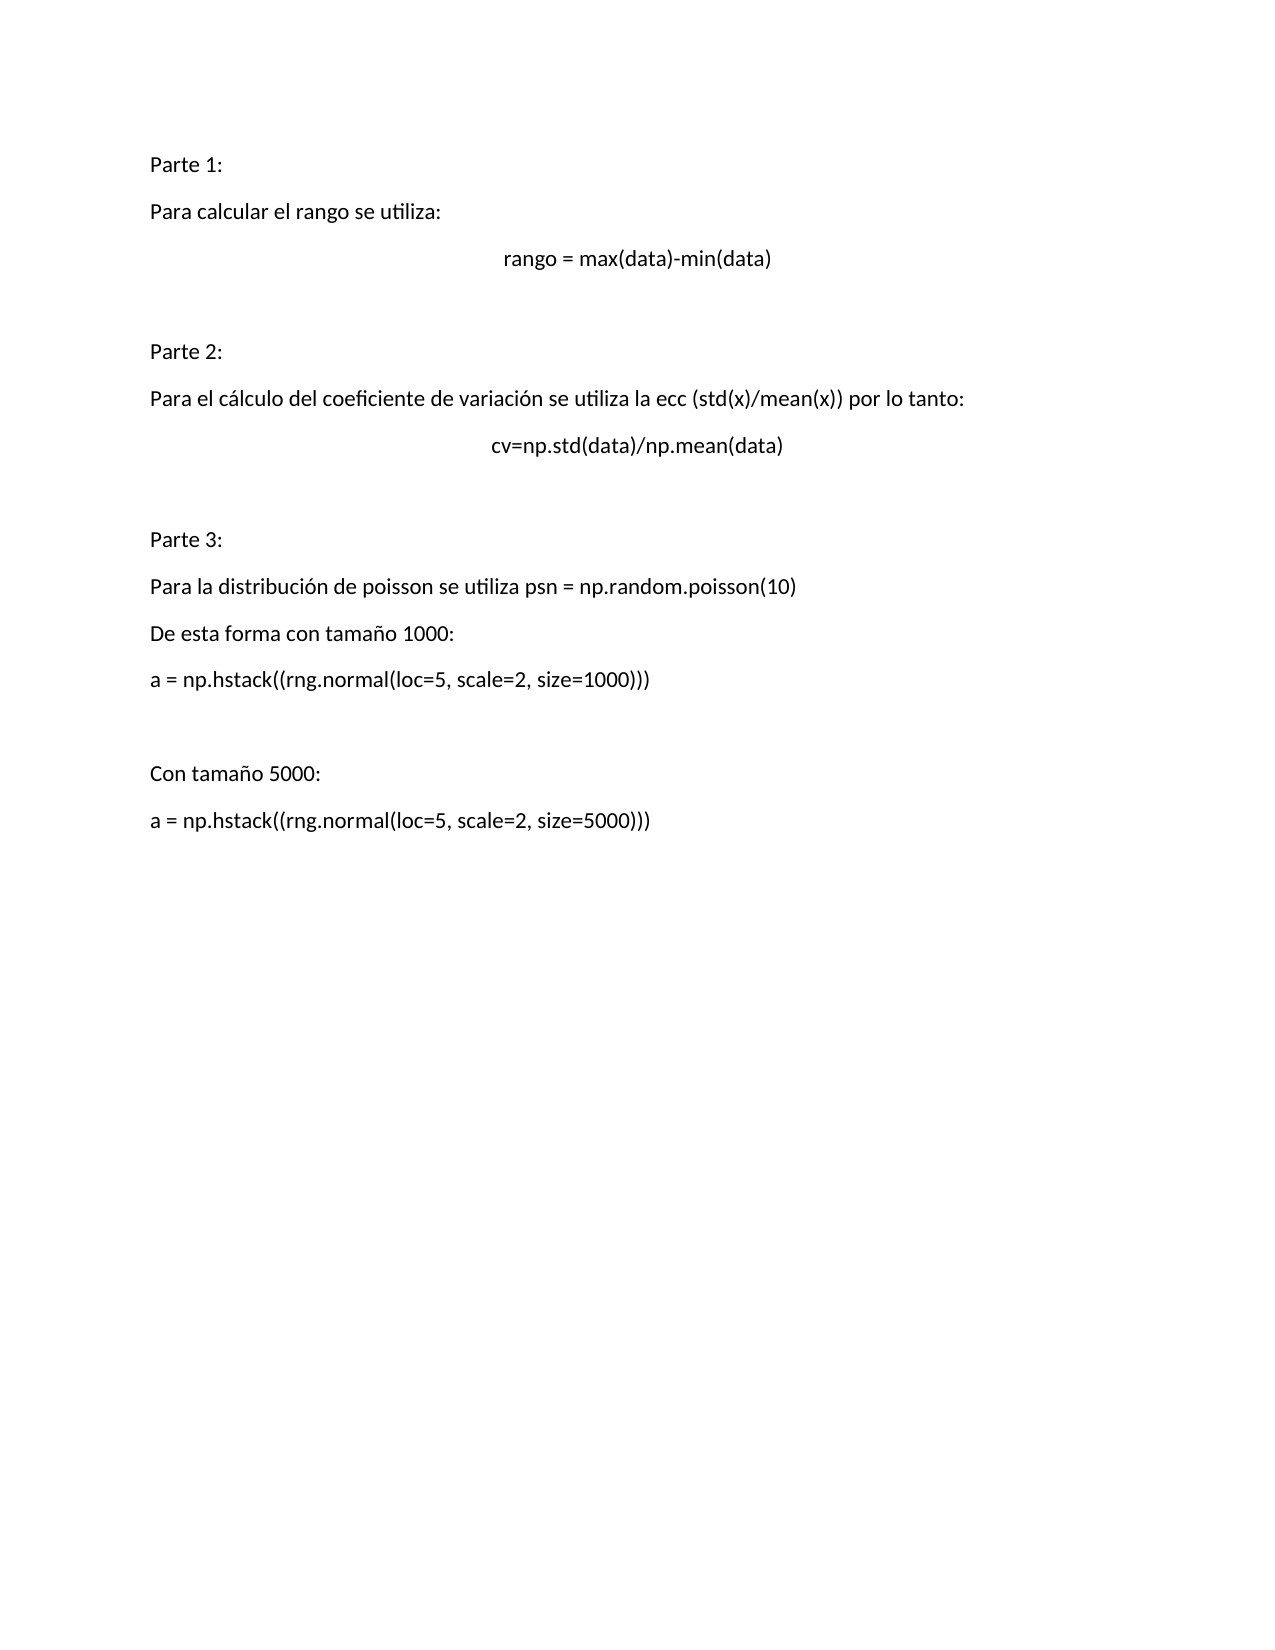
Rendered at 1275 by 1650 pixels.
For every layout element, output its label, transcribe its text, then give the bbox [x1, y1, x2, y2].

text Para calcular el rango se utiliza: [150, 197, 1125, 225]
text a = np.hstack((rng.normal(loc=5, scale=2, size=1000))) [150, 666, 1125, 694]
text Para el cálculo del coeficiente de variación se utiliza la ecc (std(x)/mean(x)) por lo tanto: [150, 384, 1125, 412]
text Para la distribución de poisson se utiliza psn = np.random.poisson(10) [150, 572, 1125, 600]
text a = np.hstack((rng.normal(loc=5, scale=2, size=5000))) [150, 806, 1125, 834]
text Parte 1: [150, 150, 1125, 178]
text Con tamaño 5000: [150, 759, 1125, 787]
text Parte 3: [150, 525, 1125, 553]
text De esta forma con tamaño 1000: [150, 619, 1125, 647]
text rango = max(data)-min(data) [150, 244, 1125, 272]
text cv=np.std(data)/np.mean(data) [150, 431, 1125, 459]
text Parte 2: [150, 337, 1125, 366]
